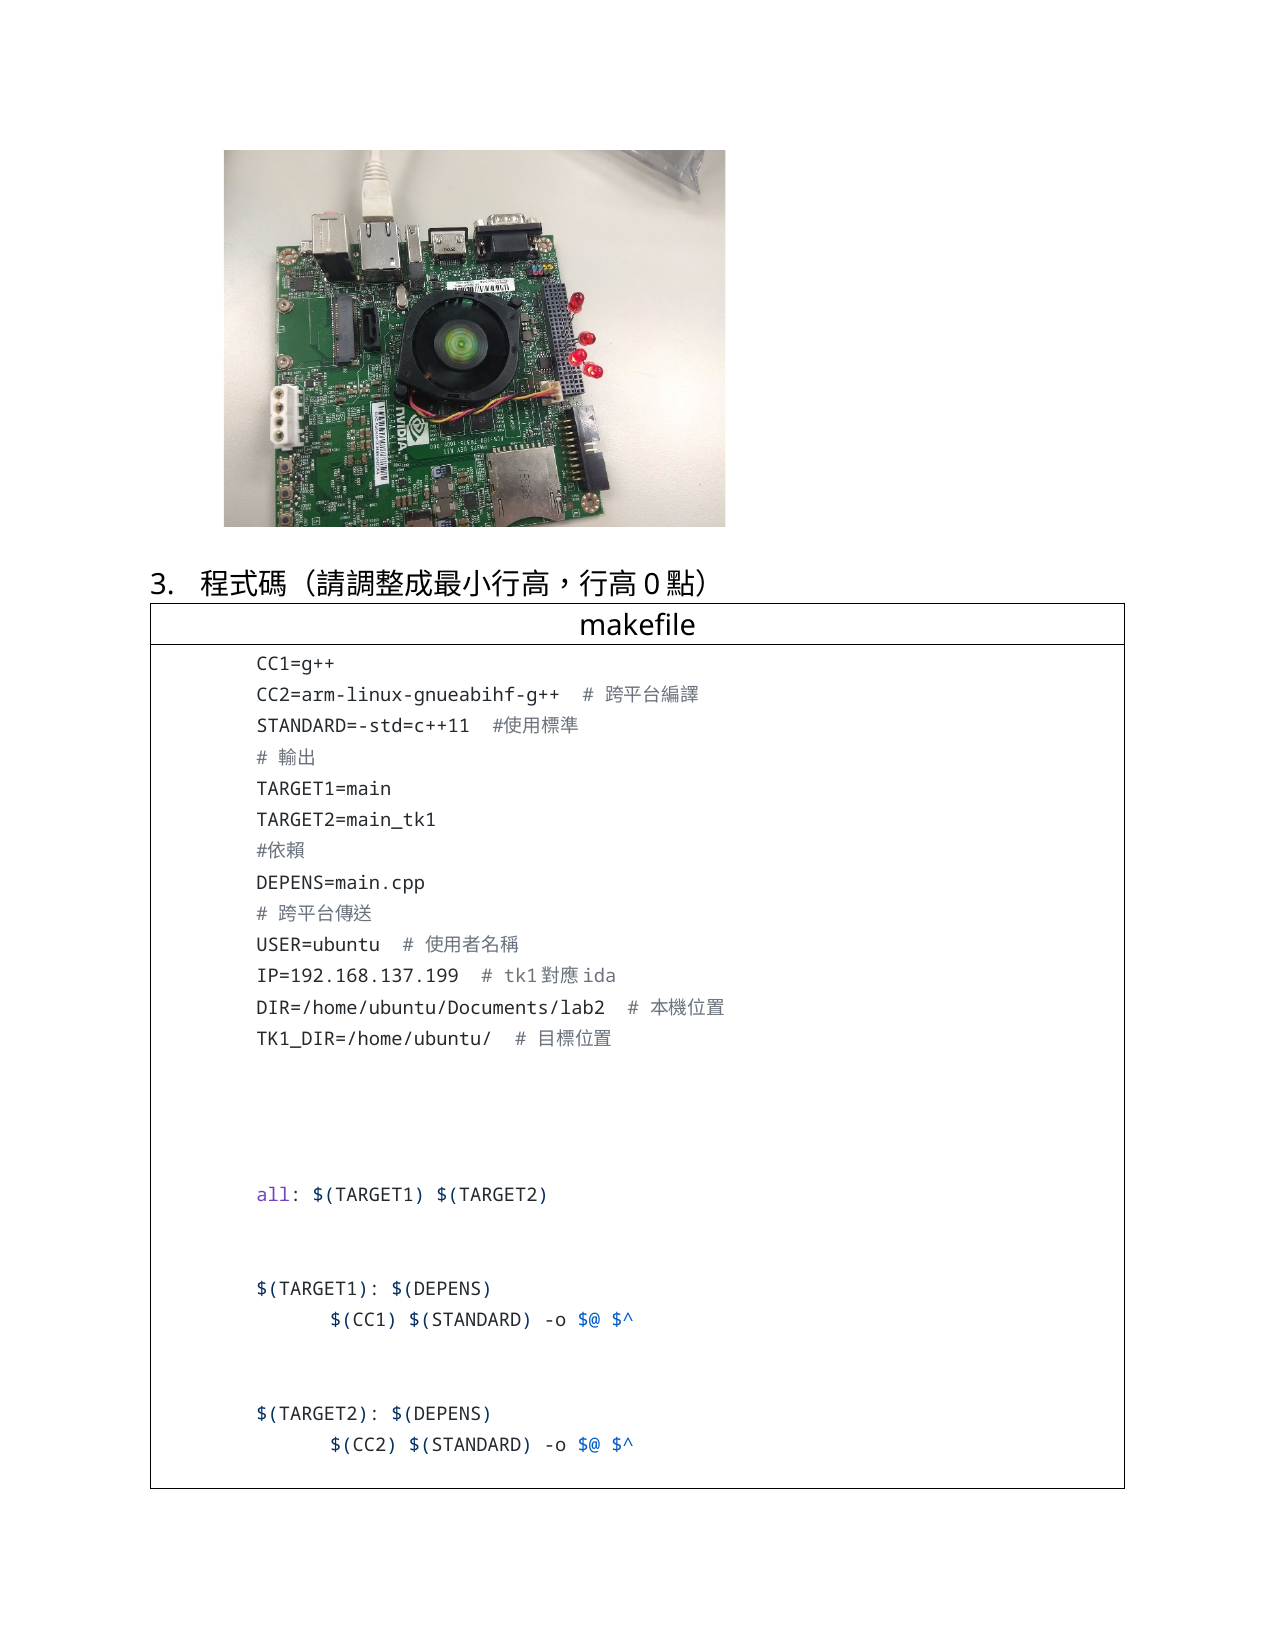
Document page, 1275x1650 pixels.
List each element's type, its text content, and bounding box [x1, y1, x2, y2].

picture [223, 150, 726, 527]
table_cell [151, 645, 1124, 1488]
table_header makefile [151, 604, 1124, 643]
list 程式碼（請調整成最小行高，行高0點） [150, 560, 1125, 603]
